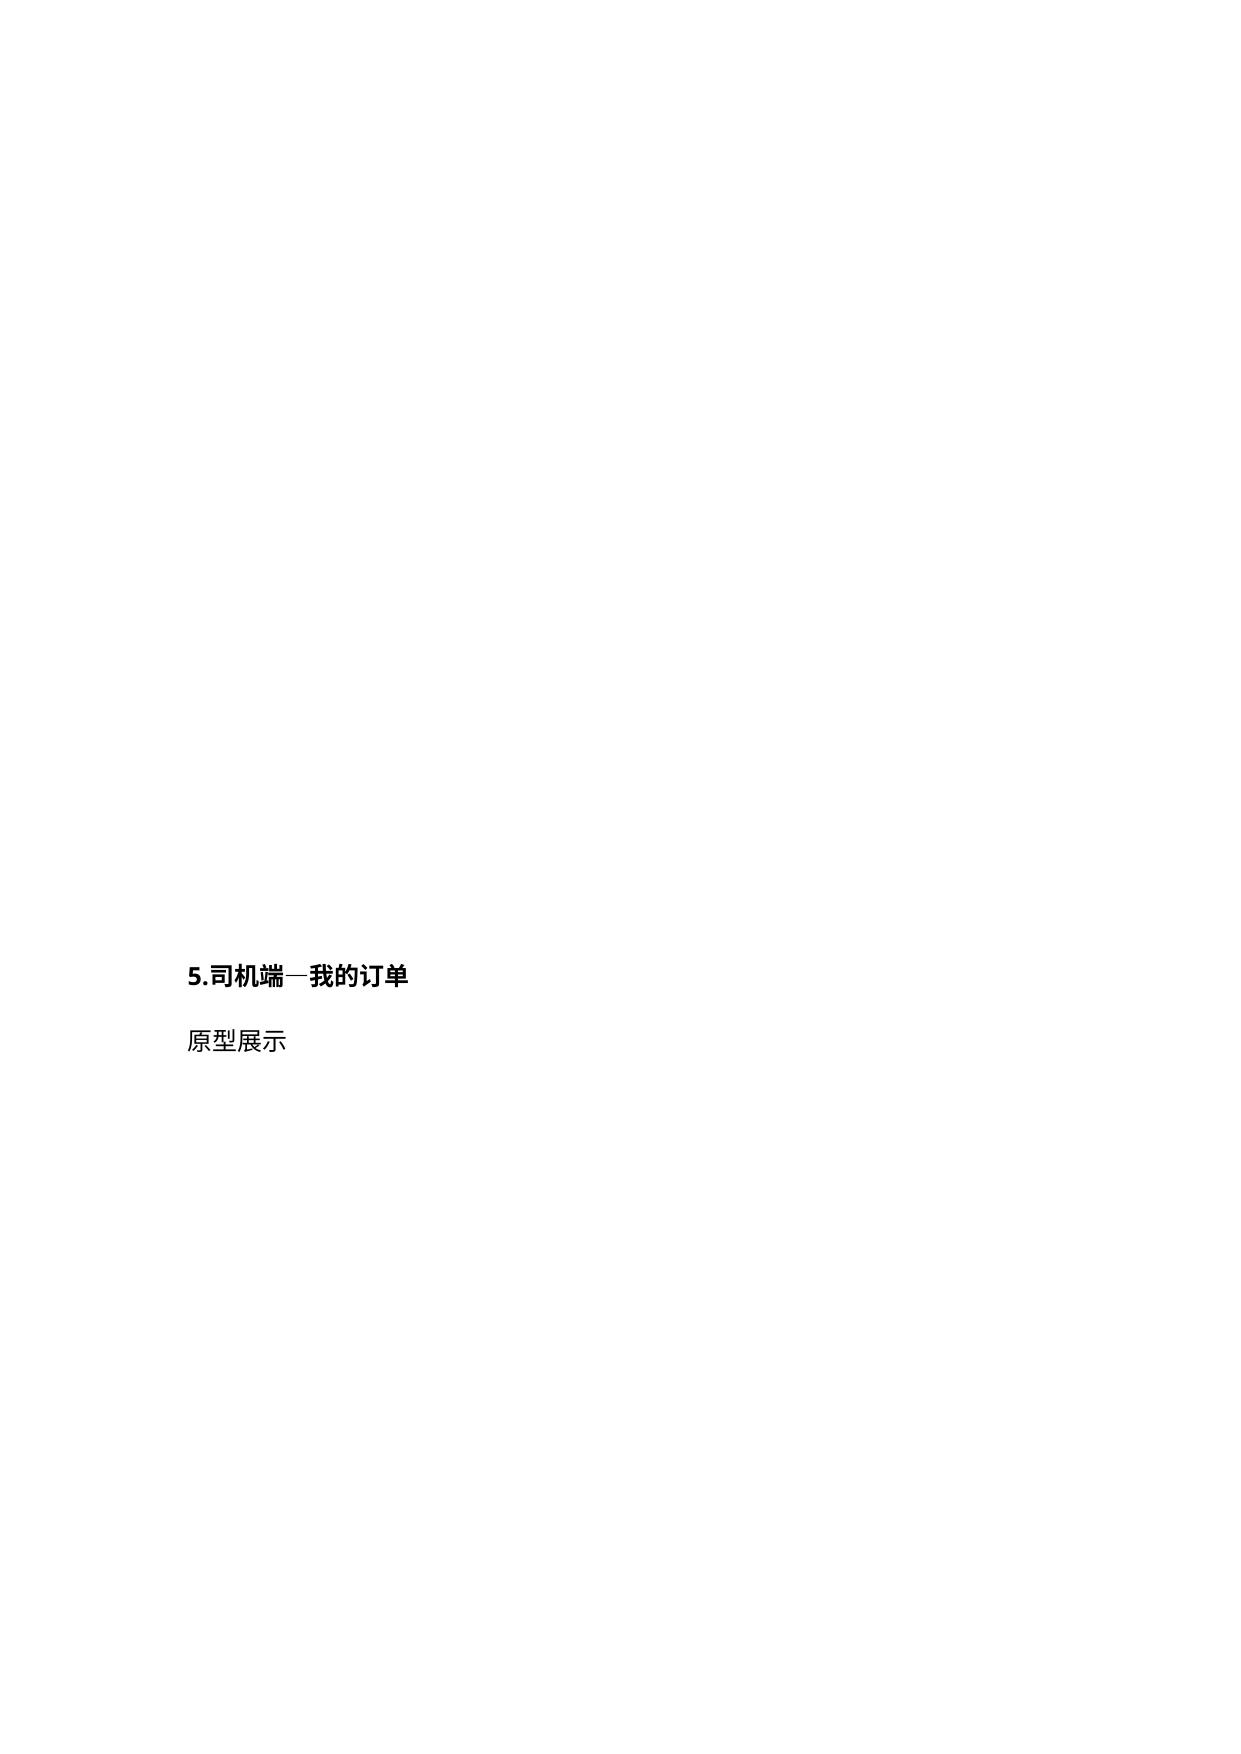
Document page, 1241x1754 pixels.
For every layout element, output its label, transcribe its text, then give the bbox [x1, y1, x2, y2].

list 原型展示 [187, 1007, 1053, 1072]
list 司机端—我的订单 [187, 942, 1053, 1007]
